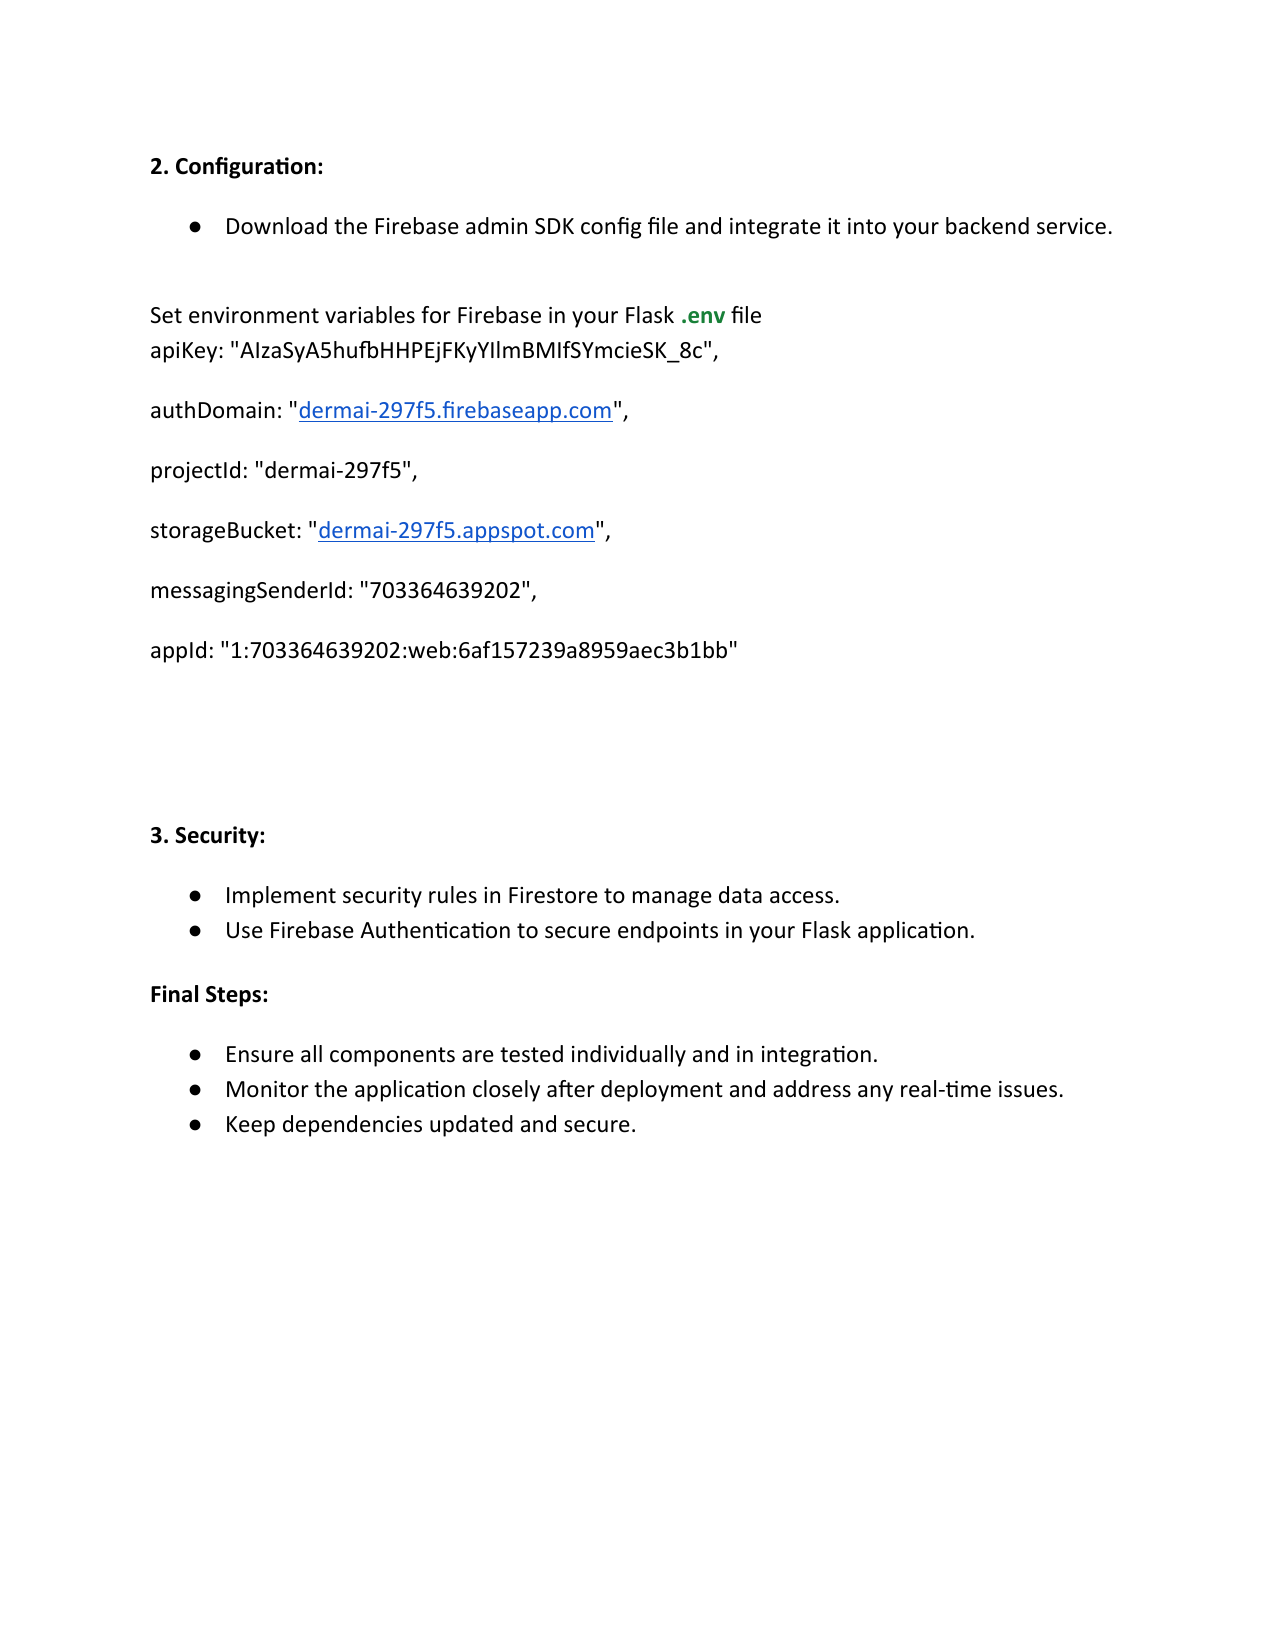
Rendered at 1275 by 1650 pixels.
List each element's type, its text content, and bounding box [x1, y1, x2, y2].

subtitle Final Steps: [150, 978, 1125, 1008]
text messagingSenderId: "703364639202", [150, 574, 1125, 605]
list Monitor the application closely after deployment and address any real-time issues. [187, 1073, 1125, 1103]
list Use Firebase Authentication to secure endpoints in your Flask application. [187, 914, 1125, 944]
subtitle 2. Configuration: [150, 150, 1125, 181]
text appId: "1:703364639202:web:6af157239a8959aec3b1bb" [150, 634, 1125, 665]
list Download the Firebase admin SDK config file and integrate it into your backend service. [187, 210, 1125, 271]
list Keep dependencies updated and secure. [187, 1108, 1125, 1138]
text storageBucket: "dermai-297f5.appspot.com", [150, 514, 1125, 545]
text Set environment variables for Firebase in your Flask .env file [150, 299, 1125, 330]
list Ensure all components are tested individually and in integration. [187, 1038, 1125, 1068]
subtitle 3. Security: [150, 819, 1125, 849]
list Implement security rules in Firestore to manage data access. [187, 879, 1125, 909]
text projectId: "dermai-297f5", [150, 454, 1125, 485]
text apiKey: "AIzaSyA5hufbHHPEjFKyYIlmBMIfSYmcieSK_8c", [150, 334, 1125, 365]
text authDomain: "dermai-297f5.firebaseapp.com", [150, 394, 1125, 425]
